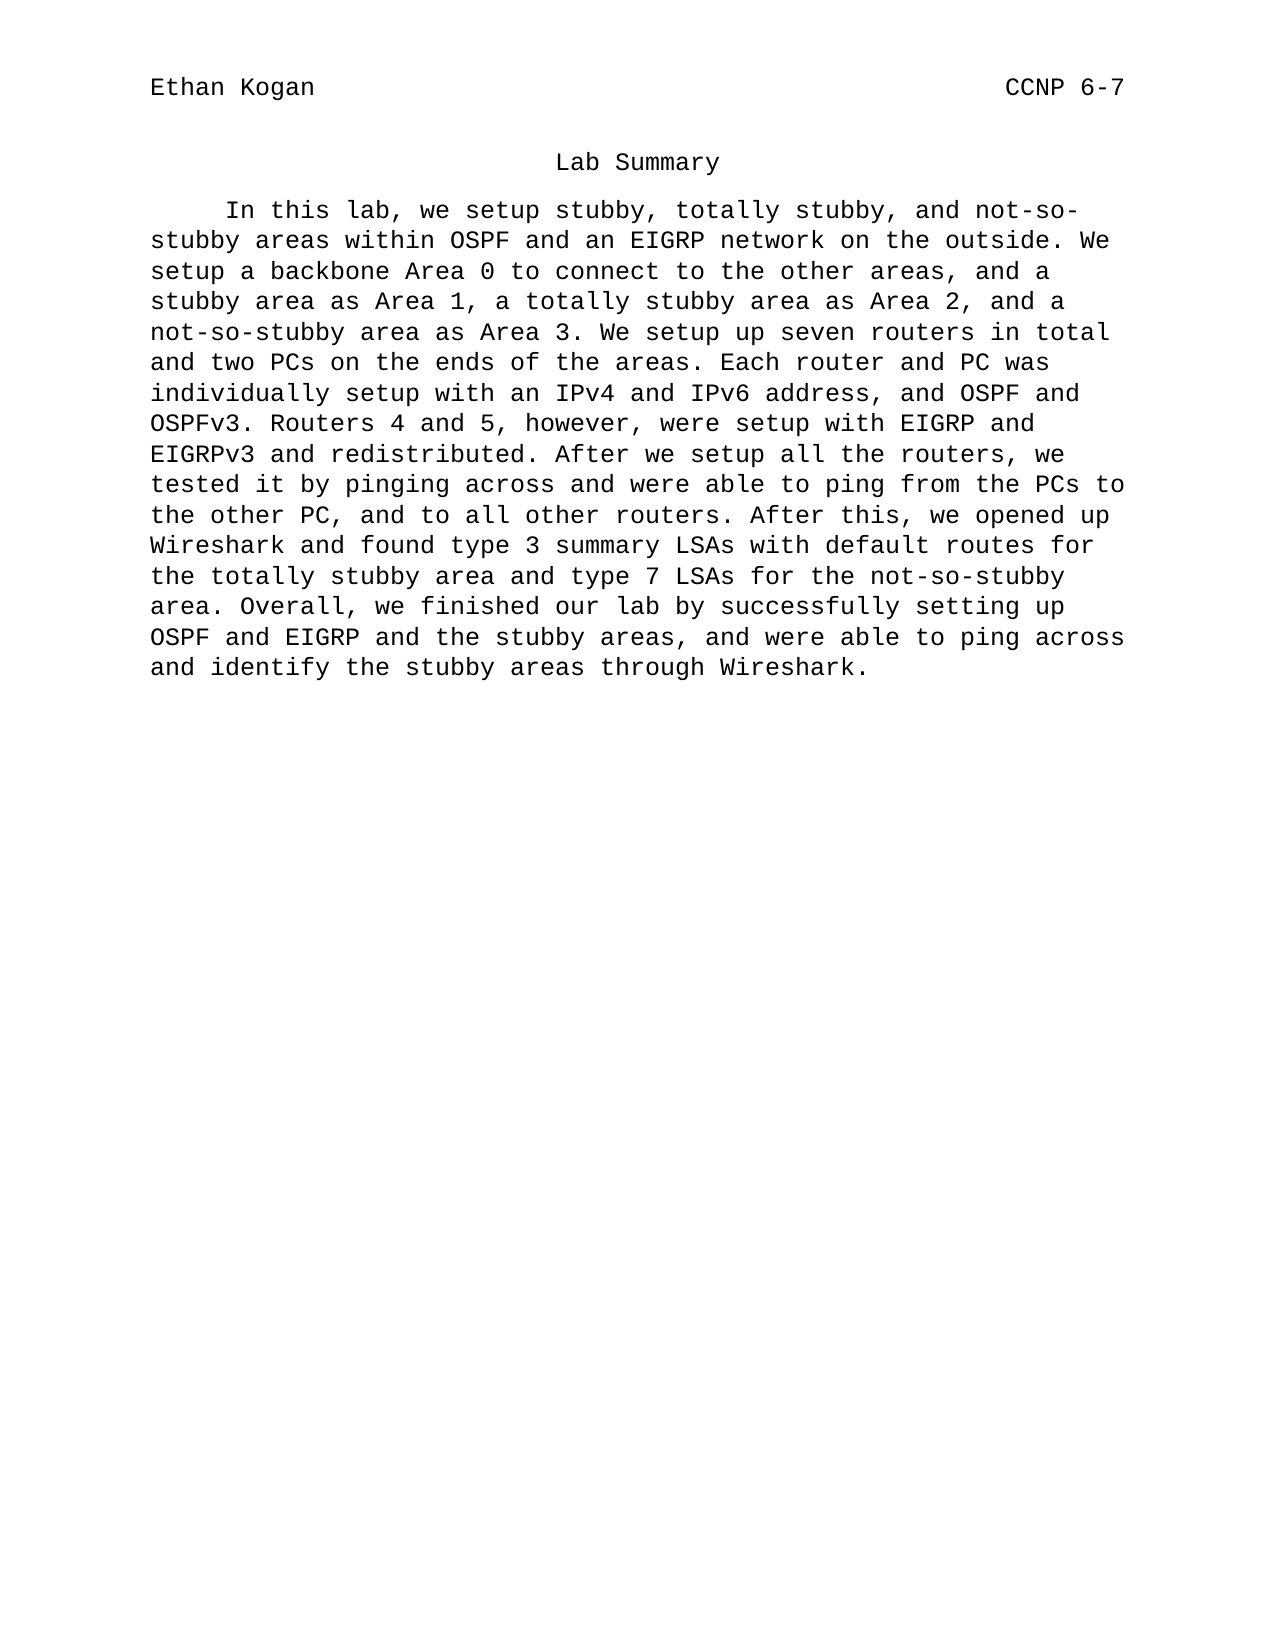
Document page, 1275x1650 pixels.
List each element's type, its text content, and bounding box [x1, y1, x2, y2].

text Lab Summary [150, 150, 1125, 178]
text In this lab, we setup stubby, totally stubby, and not-so-stubby areas within OSPF and an EIGRP network on the outside. We setup a backbone Area 0 to connect to the other areas, and a stubby area as Area 1, a totally stubby area as Area 2, and a not-so-stubby area as Area 3. We setup up seven routers in total and two PCs on the ends of the areas. Each router and PC was individually setup with an IPv4 and IPv6 address, and OSPF and OSPFv3. Routers 4 and 5, however, were setup with EIGRP and EIGRPv3 and redistributed. After we setup all the routers, we tested it by pinging across and were able to ping from the PCs to the other PC, and to all other routers. After this, we opened up Wireshark and found type 3 summary LSAs with default routes for the totally stubby area and type 7 LSAs for the not-so-stubby area. Overall, we finished our lab by successfully setting up OSPF and EIGRP and the stubby areas, and were able to ping across and identify the stubby areas through Wireshark. [150, 197, 1125, 683]
